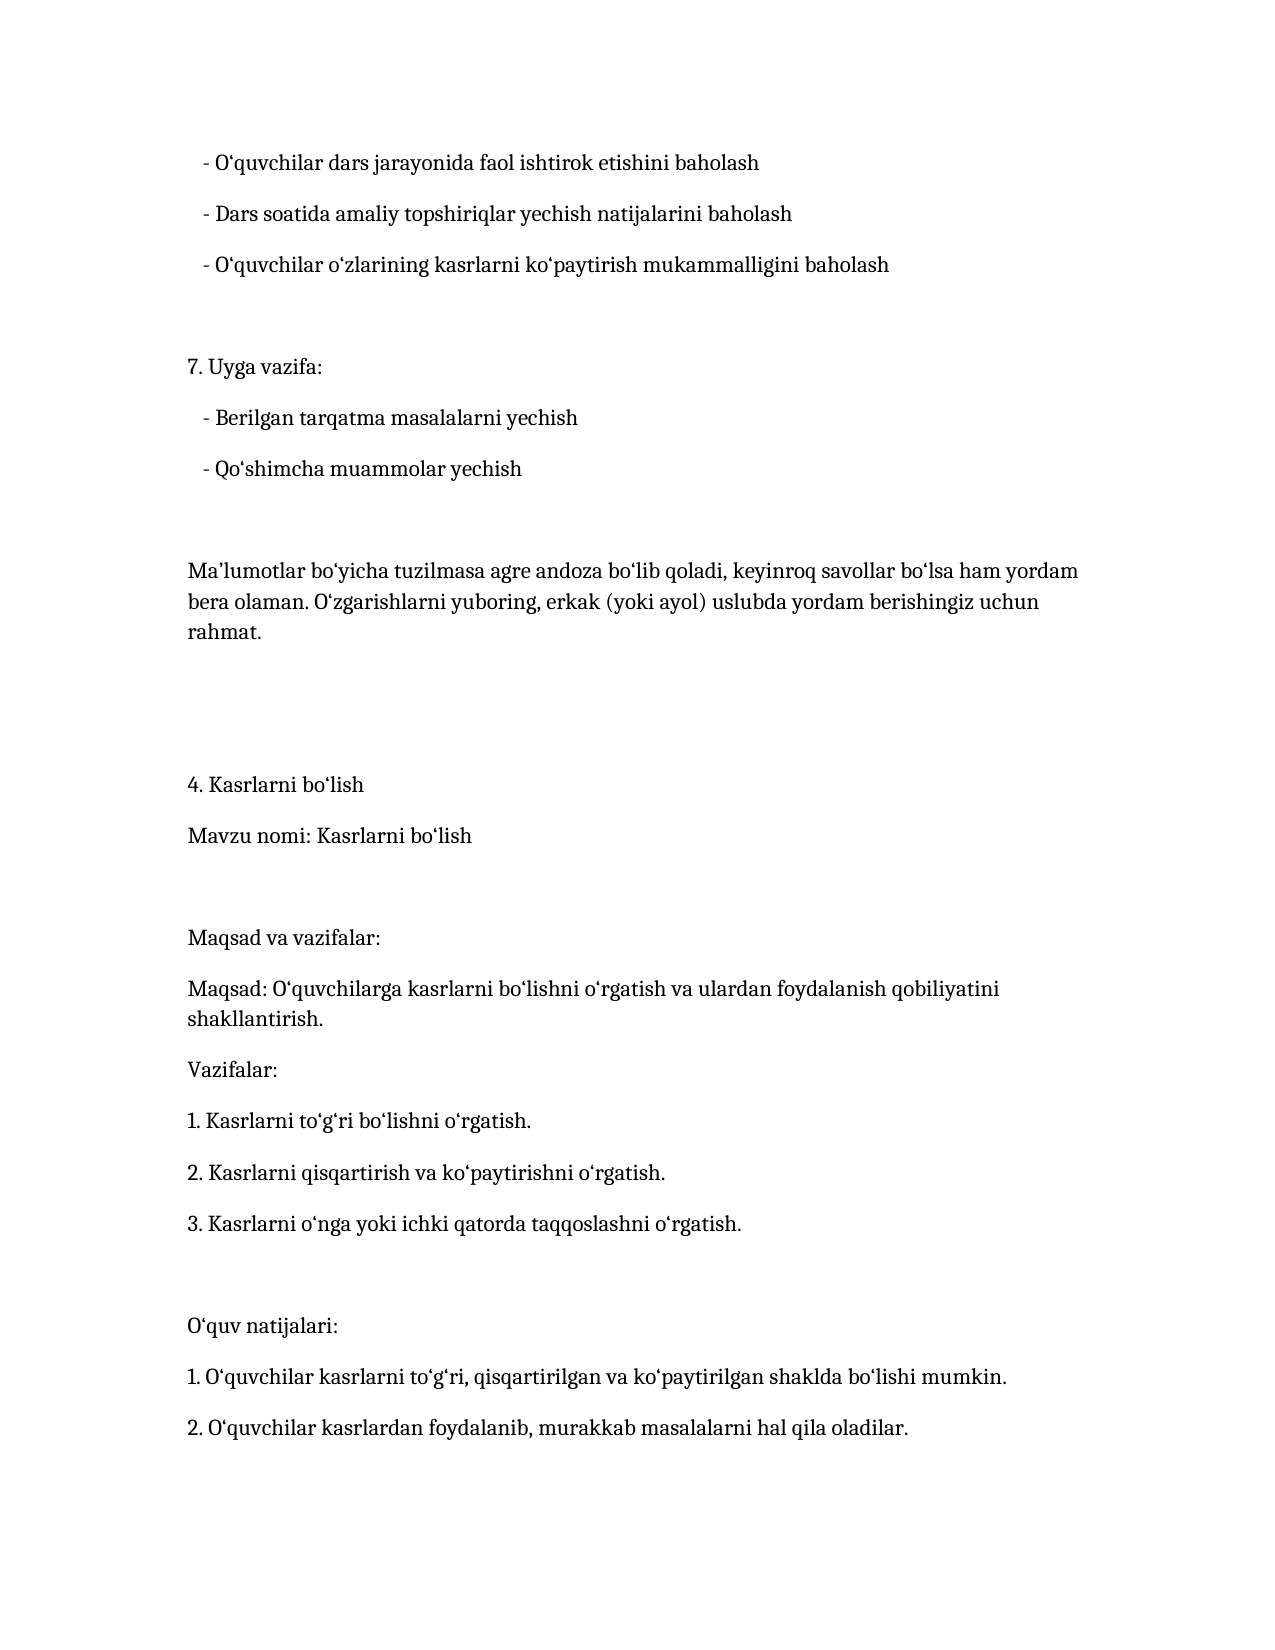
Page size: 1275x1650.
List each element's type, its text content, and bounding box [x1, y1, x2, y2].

text Maqsad: O‘quvchilarga kasrlarni bo‘lishni o‘rgatish va ulardan foydalanish qobiliyatini shakllantirish. [187, 976, 1087, 1033]
text Maqsad va vazifalar: [187, 925, 1087, 951]
text 2. O‘quvchilar kasrlardan foydalanib, murakkab masalalarni hal qila oladilar. [187, 1414, 1087, 1441]
text Mavzu nomi: Kasrlarni bo‘lish [187, 823, 1087, 849]
text - Dars soatida amaliy topshiriqlar yechish natijalarini baholash [187, 201, 1087, 227]
text Ma’lumotlar bo‘yicha tuzilmasa agre andoza bo‘lib qoladi, keyinroq savollar bo‘lsa ham yordam bera olaman. O‘zgarishlarni yuboring, erkak (yoki ayol) uslubda yordam berishingiz uchun rahmat. [187, 558, 1087, 645]
text Vazifalar: [187, 1057, 1087, 1084]
text 1. O‘quvchilar kasrlarni to‘g‘ri, qisqartirilgan va ko‘paytirilgan shaklda bo‘lishi mumkin. [187, 1363, 1087, 1390]
text - Berilgan tarqatma masalalarni yechish [187, 405, 1087, 432]
text 2. Kasrlarni qisqartirish va ko‘paytirishni o‘rgatish. [187, 1159, 1087, 1186]
text 4. Kasrlarni bo‘lish [187, 772, 1087, 798]
text 3. Kasrlarni o‘nga yoki ichki qatorda taqqoslashni o‘rgatish. [187, 1210, 1087, 1237]
text - O‘quvchilar dars jarayonida faol ishtirok etishini baholash [187, 150, 1087, 176]
text 7. Uyga vazifa: [187, 354, 1087, 381]
text O‘quv natijalari: [187, 1312, 1087, 1339]
text - O‘quvchilar o‘zlarining kasrlarni ko‘paytirish mukammalligini baholash [187, 252, 1087, 278]
text - Qo‘shimcha muammolar yechish [187, 456, 1087, 483]
text 1. Kasrlarni to‘g‘ri bo‘lishni o‘rgatish. [187, 1108, 1087, 1135]
